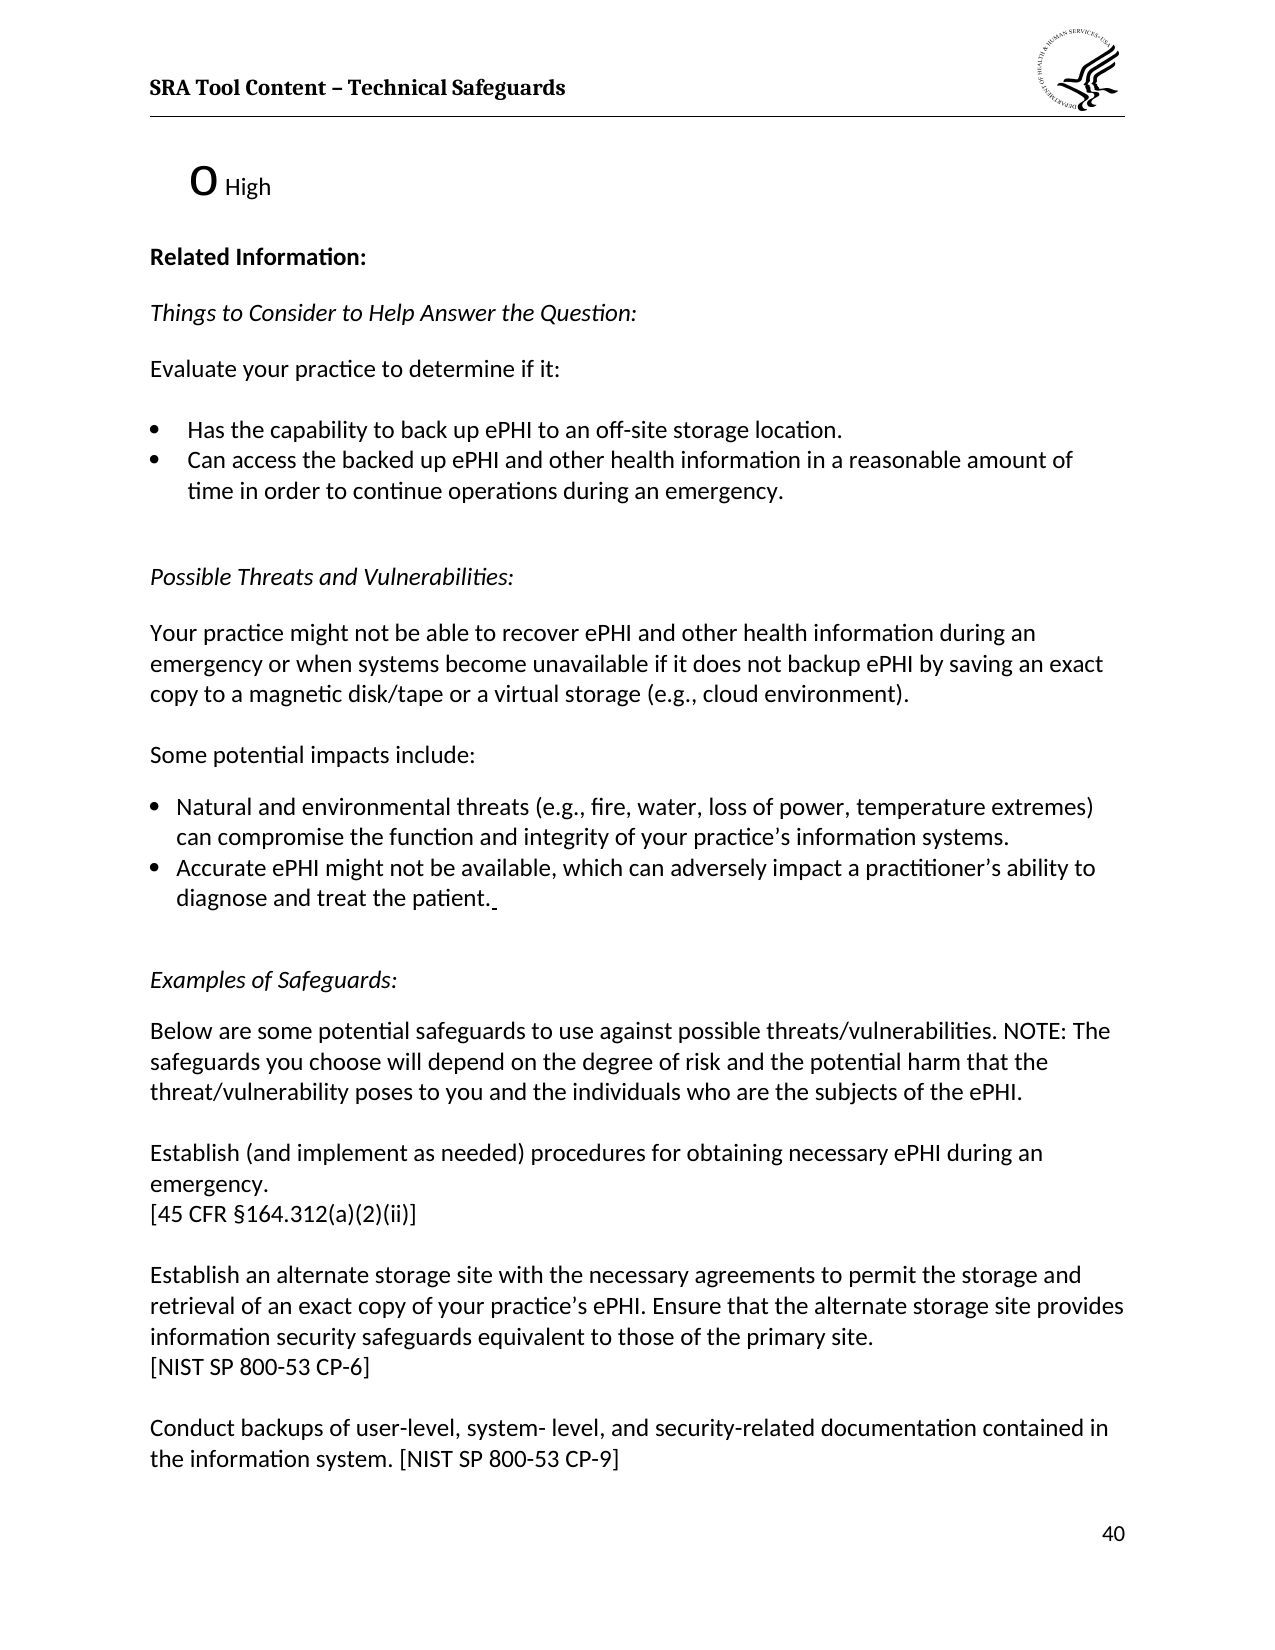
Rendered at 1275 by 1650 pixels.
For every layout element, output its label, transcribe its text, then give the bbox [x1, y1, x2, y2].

text Your practice might not be able to recover ePHI and other health information during an emergency or when systems become unavailable if it does not backup ePHI by saving an exact copy to a magnetic disk/tape or a virtual storage (e.g., cloud environment). [150, 617, 1125, 709]
text Examples of Safeguards: [150, 964, 1125, 995]
text Establish an alternate storage site with the necessary agreements to permit the storage and retrieval of an exact copy of your practice’s ePHI. Ensure that the alternate storage site provides information security safeguards equivalent to those of the primary site. [NIST SP 800-53 CP-6] [150, 1260, 1125, 1382]
text Some potential impacts include: [150, 739, 1125, 770]
list Accurate ePHI might not be available, which can adversely impact a practitioner’s ability to diagnose and treat the patient. [150, 852, 1125, 913]
text Related Information: [150, 241, 1125, 272]
text Conduct backups of user-level, system- level, and security-related documentation contained in the information system. [NIST SP 800-53 CP-9] [150, 1412, 1125, 1473]
text Establish (and implement as needed) procedures for obtaining necessary ePHI during an emergency. [150, 1138, 1125, 1199]
text Possible Threats and Vulnerabilities: [150, 561, 1125, 592]
list Has the capability to back up ePHI to an off-site storage location. [150, 414, 1125, 444]
text Below are some potential safeguards to use against possible threats/vulnerabilities. NOTE: The safeguards you choose will depend on the degree of risk and the potential harm that the threat/vulnerability poses to you and the individuals who are the subjects of the ePHI. [150, 1016, 1125, 1107]
list Can access the backed up ePHI and other health information in a reasonable amount of time in order to continue operations during an emergency. [150, 444, 1125, 506]
text Things to Consider to Help Answer the Question: [150, 297, 1125, 328]
text Evaluate your practice to determine if it: [150, 353, 1125, 383]
list High [187, 150, 1125, 211]
list Natural and environmental threats (e.g., fire, water, loss of power, temperature extremes) can compromise the function and integrity of your practice’s information systems. [150, 791, 1125, 852]
picture [1037, 29, 1119, 111]
text [45 CFR §164.312(a)(2)(ii)] [150, 1199, 1125, 1229]
